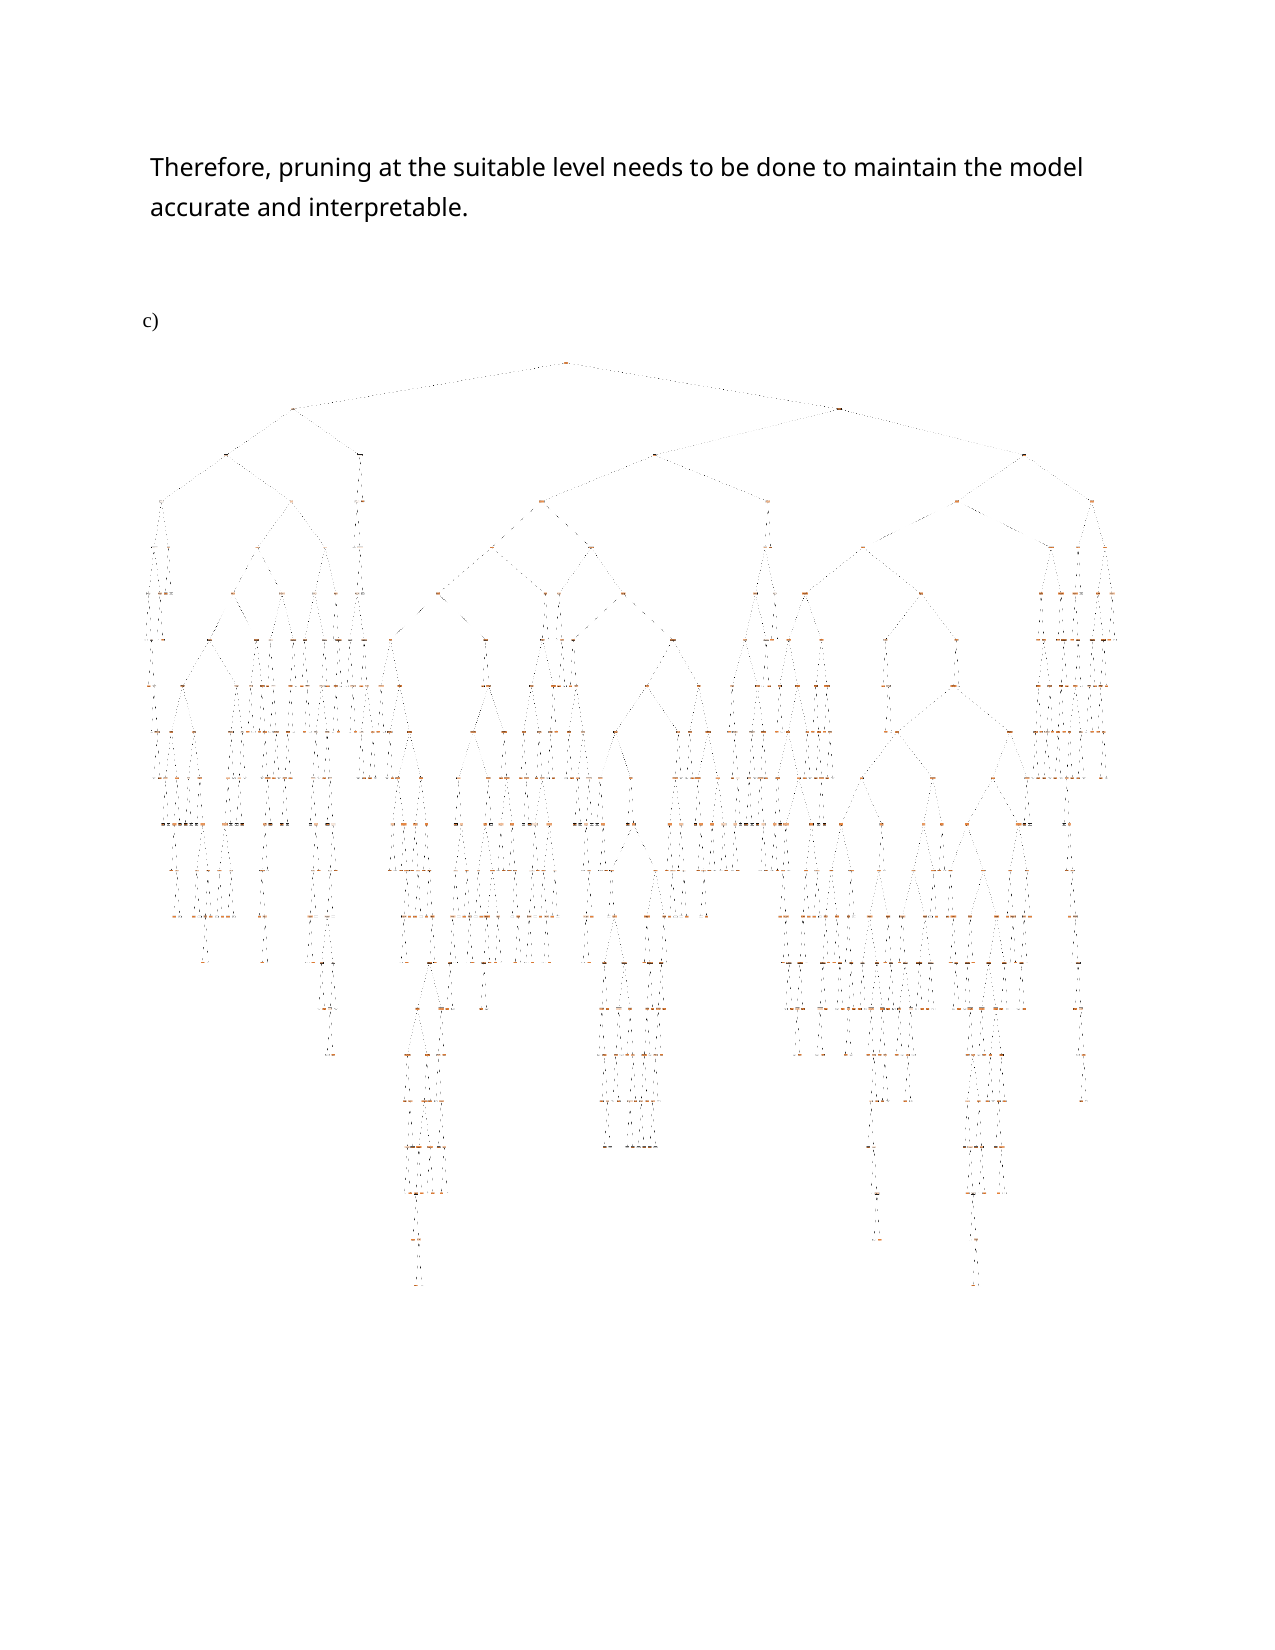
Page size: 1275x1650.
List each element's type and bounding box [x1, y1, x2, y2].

picture [142, 340, 1118, 1309]
text [150, 150, 1125, 223]
